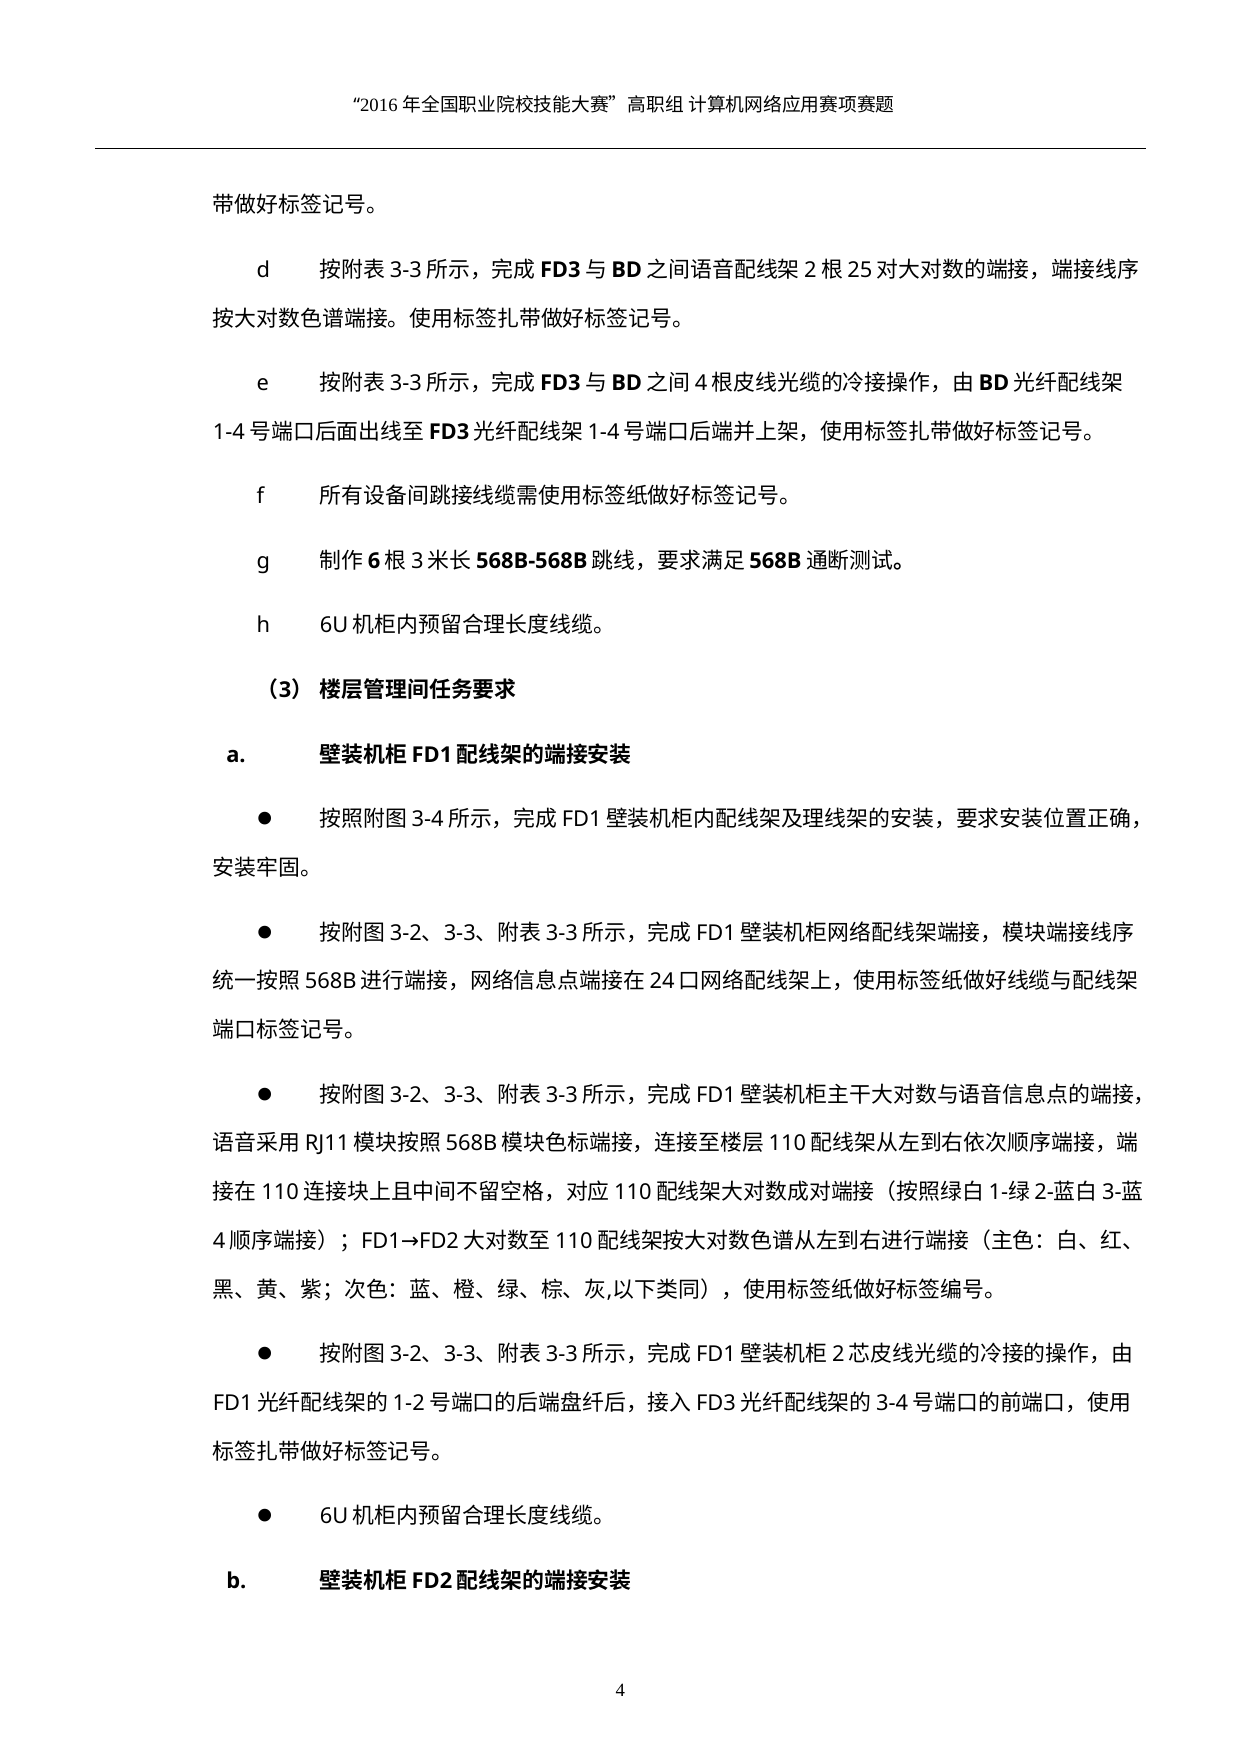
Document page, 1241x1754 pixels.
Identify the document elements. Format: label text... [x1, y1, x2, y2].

list 按附图3-2、3-3、附表3-3所示，完成FD1壁装机柜主干大对数与语音信息点的端接，语音采用RJ11模块按照568B模块色标端接，连接至楼层110配线架从左到右依次顺序端接，端接在 110连接块上且中间不留空格，对应110配线架大对数成对端接（按照绿白1-绿2-蓝白3-蓝4顺序端接）；FD1→FD2大对数至110配线架按大对数色谱从左到右进行端接（主色：白、红、黑、黄、紫；次色：蓝、橙、绿、棕、灰,以下类同），使用标签纸做好标签编号。 [213, 1076, 1146, 1304]
list 按附图3-2、3-3、附表3-3所示，完成FD1壁装机柜网络配线架端接，模块端接线序统一按照568B进行端接，网络信息点端接在24口网络配线架上，使用标签纸做好线缆与配线架端口标签记号。 [213, 914, 1146, 1044]
list 按附图3-2、3-3、附表3-3所示，完成FD1壁装机柜2芯皮线光缆的冷接的操作，由FD1光纤配线架的1-2号端口的后端盘纤后，接入FD3光纤配线架的3-4号端口的前端口，使用标签扎带做好标签记号。 [213, 1336, 1146, 1466]
list 楼层管理间任务要求 [213, 672, 1146, 704]
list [213, 187, 1146, 219]
list 壁装机柜FD2配线架的端接安装 [182, 1563, 1146, 1595]
list 制作6根3米长568B-568B跳线，要求满足568B通断测试。 [213, 543, 1146, 575]
list 壁装机柜FD1配线架的端接安装 [182, 736, 1146, 769]
list 6U机柜内预留合理长度线缆。 [213, 1498, 1146, 1531]
list 6U机柜内预留合理长度线缆。 [213, 607, 1146, 640]
list 按附表3-3所示，完成FD3与BD之间4根皮线光缆的冷接操作，由BD光纤配线架1-4号端口后面出线至FD3光纤配线架1-4号端口后端并上架，使用标签扎带做好标签记号。 [213, 365, 1146, 446]
list 按附表3-3所示，完成FD3与BD之间语音配线架2根25对大对数的端接，端接线序按大对数色谱端接。使用标签扎带做好标签记号。 [213, 251, 1146, 333]
list 按照附图3-4所示，完成FD1壁装机柜内配线架及理线架的安装，要求安装位置正确，安装牢固。 [213, 801, 1146, 882]
list 所有设备间跳接线缆需使用标签纸做好标签记号。 [213, 478, 1146, 511]
